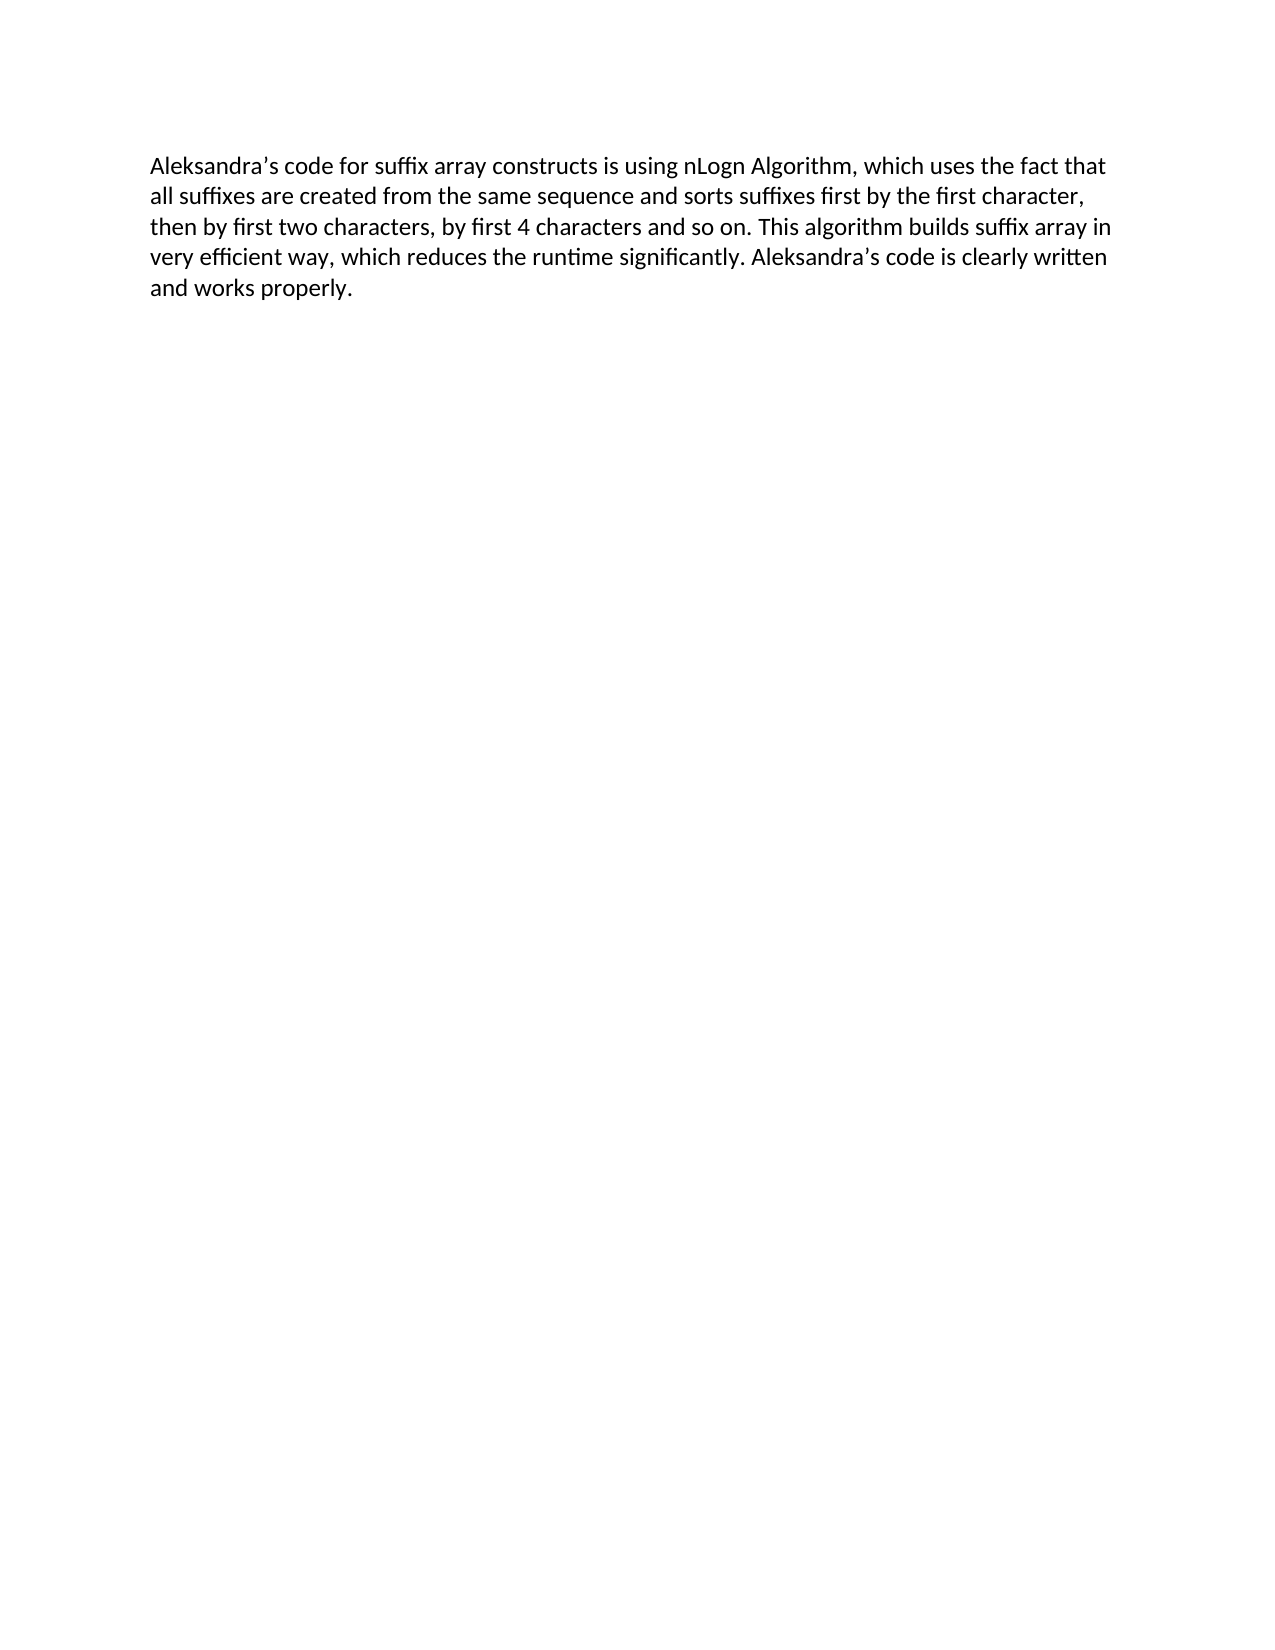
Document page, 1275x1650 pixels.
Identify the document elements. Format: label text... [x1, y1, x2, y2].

text Aleksandra’s code for suffix array constructs is using nLogn Algorithm, which uses the fact that all suffixes are created from the same sequence and sorts suffixes first by the first character, then by first two characters, by first 4 characters and so on. This algorithm builds suffix array in very efficient way, which reduces the runtime significantly. Aleksandra’s code is clearly written and works properly. [150, 150, 1125, 303]
